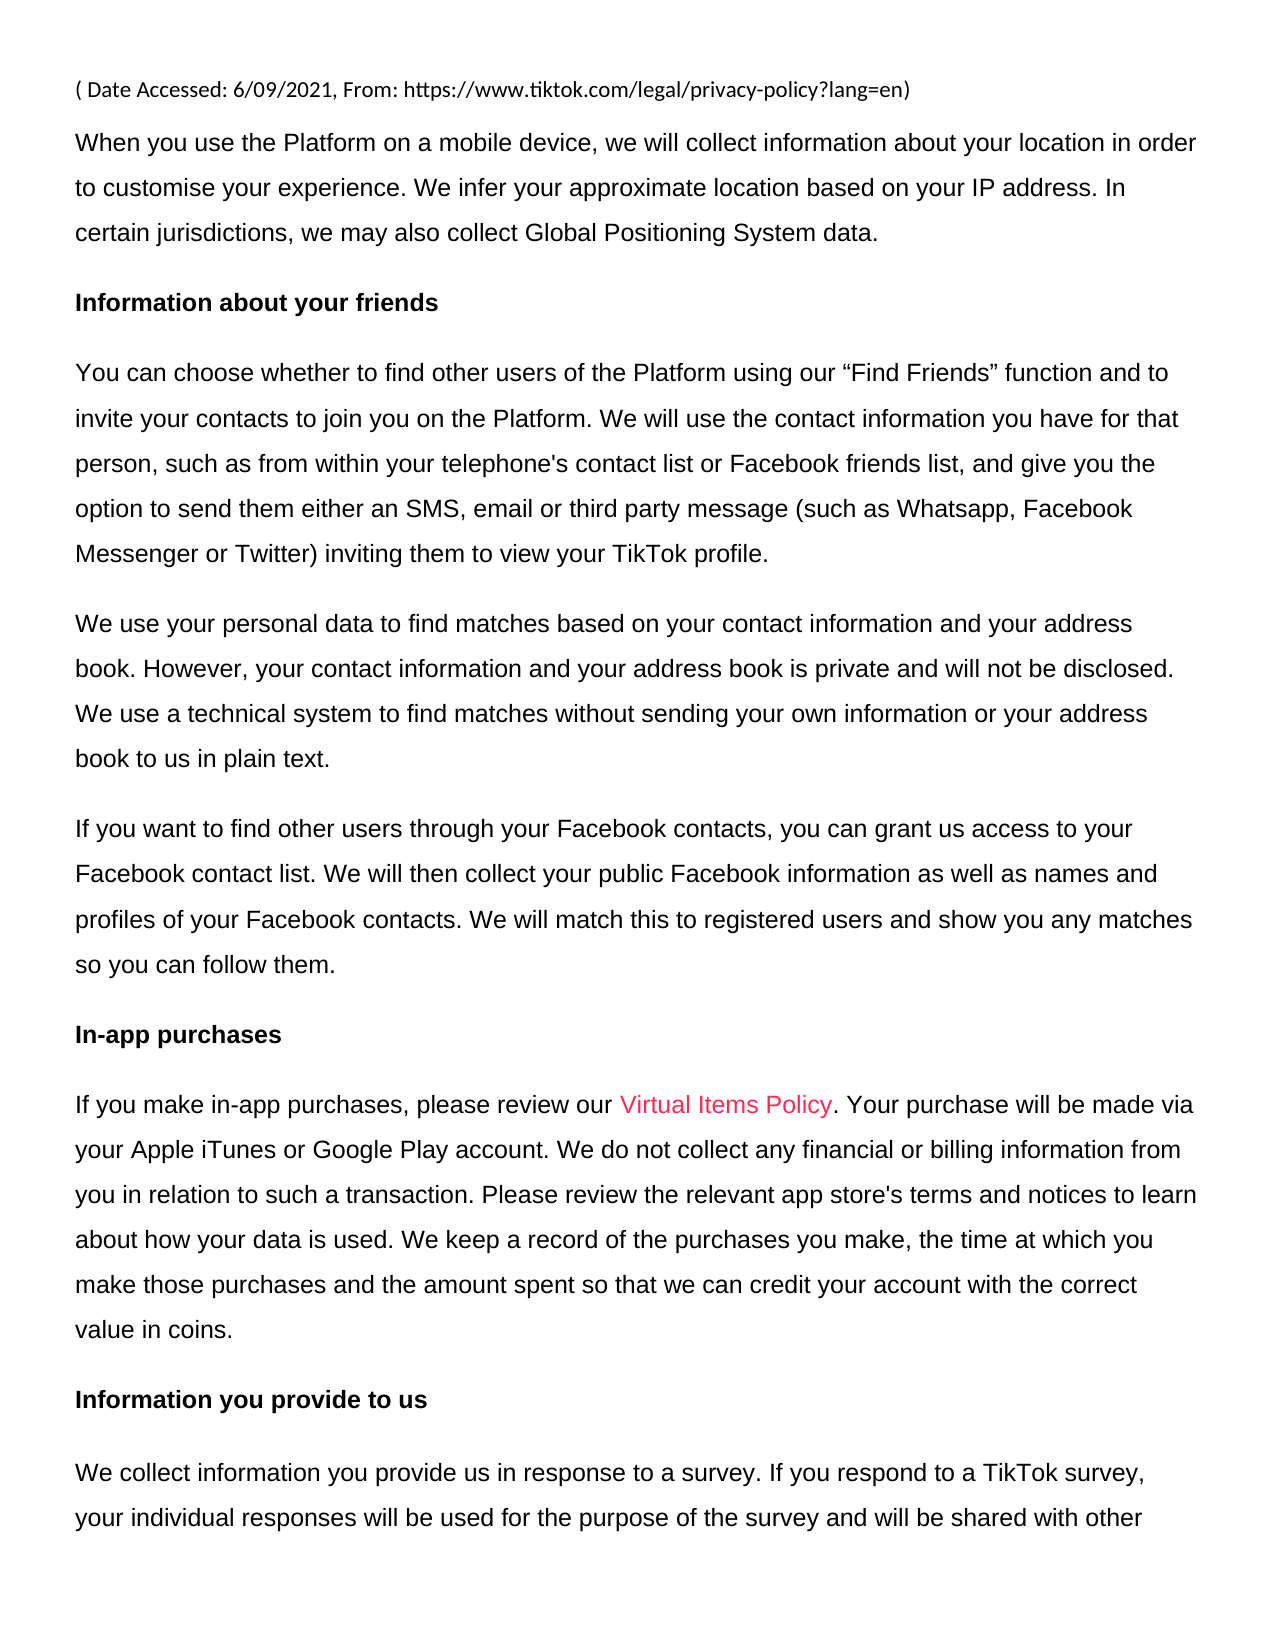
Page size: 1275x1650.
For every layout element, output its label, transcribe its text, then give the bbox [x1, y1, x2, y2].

text Information about your friends [75, 288, 1200, 317]
text We use your personal data to find matches based on your contact information and your address book. However, your contact information and your address book is private and will not be disclosed. We use a technical system to find matches without sending your own information or your address book to us in plain text. [75, 609, 1200, 773]
text Information you provide to us [75, 1386, 1200, 1414]
text If you want to find other users through your Facebook contacts, you can grant us access to your Facebook contact list. We will then collect your public Facebook information as well as names and profiles of your Facebook contacts. We will match this to registered users and show you any matches so you can follow them. [75, 814, 1200, 978]
text If you make in-app purchases, please review our Virtual Items Policy. Your purchase will be made via your Apple iTunes or Google Play account. We do not collect any financial or billing information from you in relation to such a transaction. Please review the relevant app store's terms and notices to learn about how your data is used. We keep a record of the purchases you make, the time at which you make those purchases and the amount spent so that we can credit your account with the correct value in coins. [75, 1090, 1200, 1344]
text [75, 1458, 1200, 1532]
text You can choose whether to find other users of the Platform using our “Find Friends” function and to invite your contacts to join you on the Platform. We will use the contact information you have for that person, such as from within your telephone's contact list or Facebook friends list, and give you the option to send them either an SMS, email or third party message (such as Whatsapp, Facebook Messenger or Twitter) inviting them to view your TikTok profile. [75, 358, 1200, 568]
text In-app purchases [75, 1020, 1200, 1048]
text When you use the Platform on a mobile device, we will collect information about your location in order to customise your experience. We infer your approximate location based on your IP address. In certain jurisdictions, we may also collect Global Positioning System data. [75, 128, 1200, 247]
